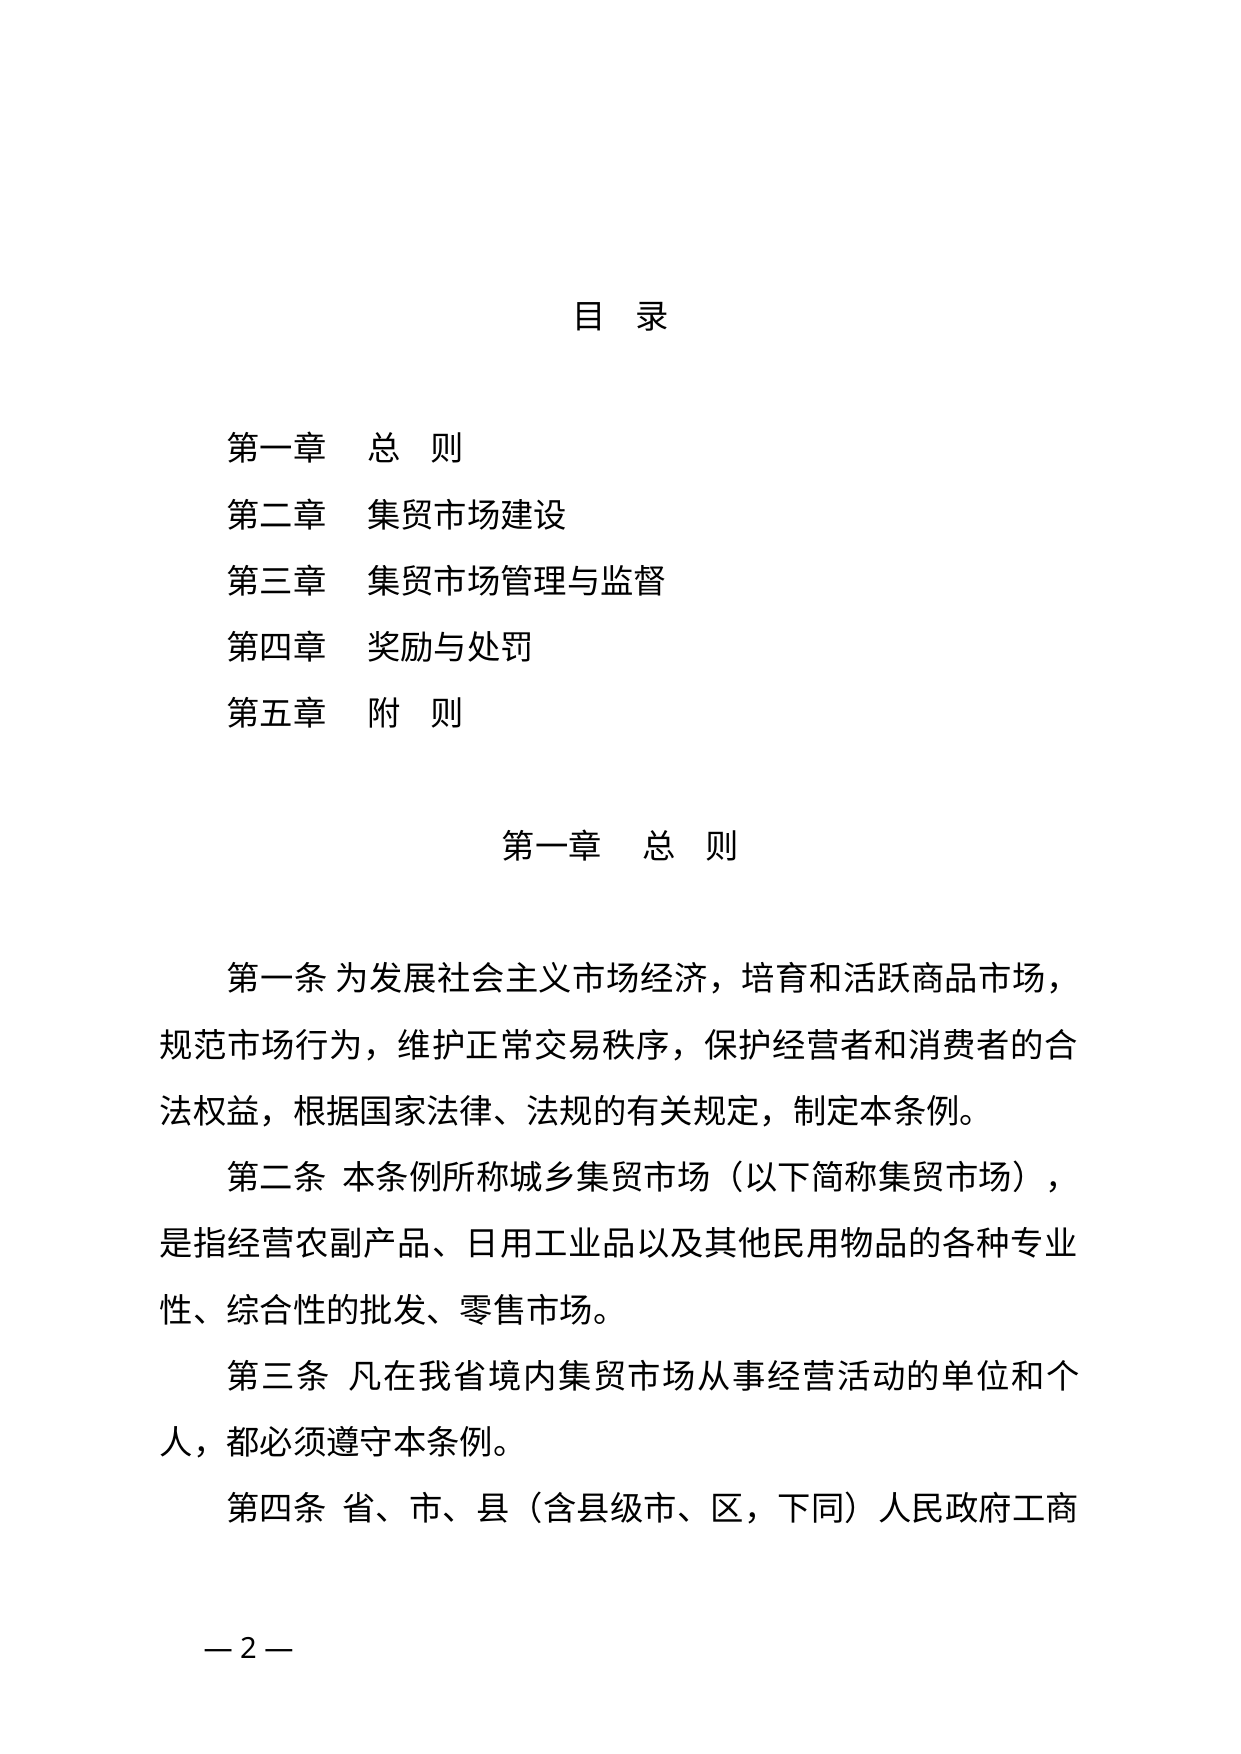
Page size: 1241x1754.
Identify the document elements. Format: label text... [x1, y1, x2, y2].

text 目 录 [159, 281, 1081, 347]
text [159, 1473, 1081, 1539]
subtitle 第一章 总 则 [159, 811, 1081, 877]
text 第三条 凡在我省境内集贸市场从事经营活动的单位和个人，都必须遵守本条例。 [159, 1341, 1081, 1473]
subtitle 第二章 集贸市场建设 [159, 479, 1081, 546]
text 第二条 本条例所称城乡集贸市场（以下简称集贸市场），是指经营农副产品、日用工业品以及其他民用物品的各种专业性、综合性的批发、零售市场。 [159, 1142, 1081, 1341]
subtitle 第五章 附 则 [159, 678, 1081, 744]
subtitle 第三章 集贸市场管理与监督 [159, 546, 1081, 612]
subtitle 第四章 奖励与处罚 [159, 612, 1081, 678]
subtitle 第一章 总 则 [159, 413, 1081, 479]
text 第一条 为发展社会主义市场经济，培育和活跃商品市场，规范市场行为，维护正常交易秩序，保护经营者和消费者的合法权益，根据国家法律、法规的有关规定，制定本条例。 [159, 943, 1081, 1142]
